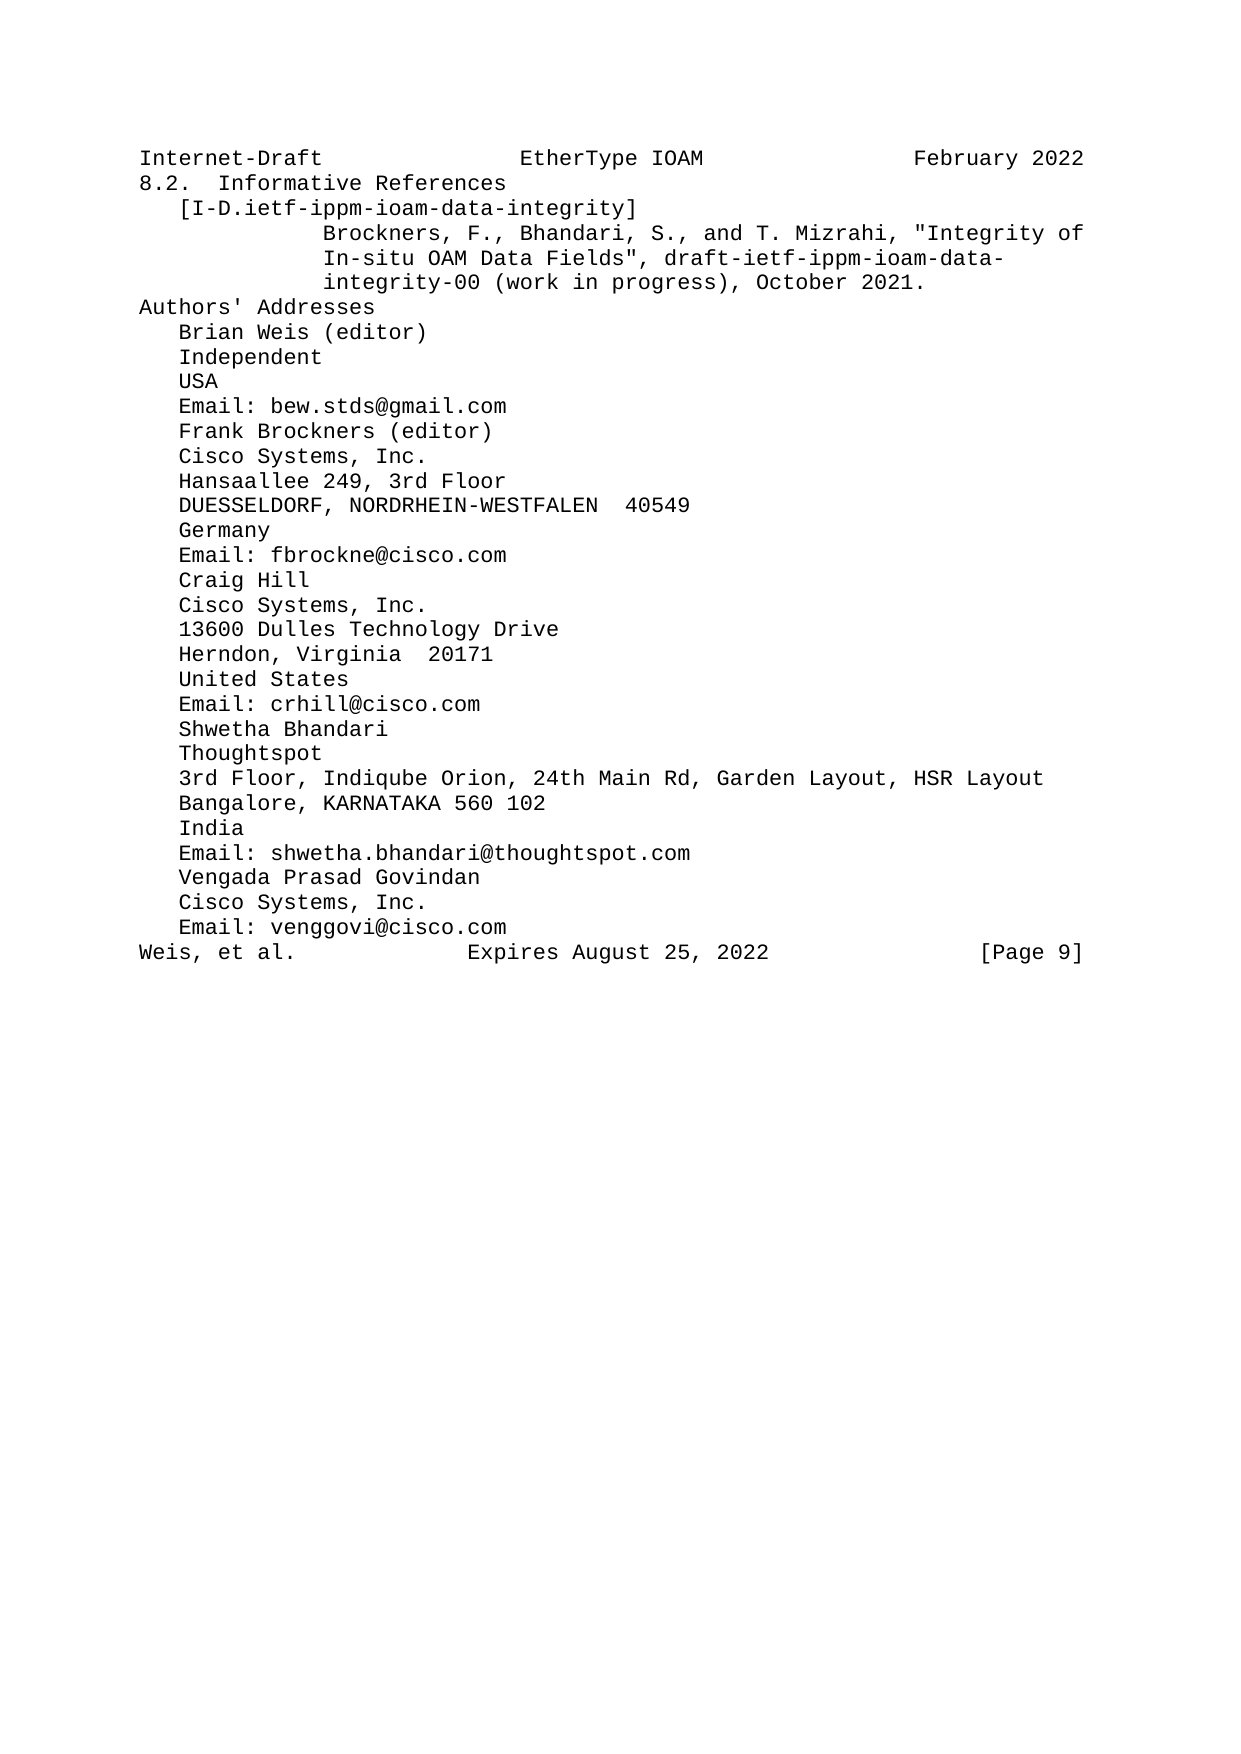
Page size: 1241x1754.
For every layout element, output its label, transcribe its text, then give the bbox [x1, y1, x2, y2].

text United States [139, 668, 1101, 693]
text Craig Hill [139, 569, 1101, 594]
text India [139, 817, 1101, 842]
text Frank Brockners (editor) [139, 420, 1101, 445]
text Email: crhill@cisco.com [139, 693, 1101, 718]
text In-situ OAM Data Fields", draft-ietf-ippm-ioam-data- [139, 247, 1101, 272]
text Email: fbrockne@cisco.com [139, 544, 1101, 569]
text Authors' Addresses [139, 296, 1101, 321]
text Shwetha Bhandari [139, 718, 1101, 743]
text Thoughtspot [139, 743, 1101, 767]
text Cisco Systems, Inc. [139, 594, 1101, 619]
text Email: shwetha.bhandari@thoughtspot.com [139, 842, 1101, 867]
text Bangalore, KARNATAKA 560 102 [139, 792, 1101, 817]
text Email: venggovi@cisco.com [139, 916, 1101, 941]
text Email: bew.stds@gmail.com [139, 396, 1101, 420]
text Vengada Prasad Govindan [139, 867, 1101, 891]
text Germany [139, 519, 1101, 544]
text 8.2. Informative References [139, 172, 1101, 197]
text Cisco Systems, Inc. [139, 891, 1101, 916]
text Weis, et al. Expires August 25, 2022 [Page 9] [139, 941, 1101, 966]
text Brockners, F., Bhandari, S., and T. Mizrahi, "Integrity of [139, 222, 1101, 247]
text DUESSELDORF, NORDRHEIN-WESTFALEN 40549 [139, 495, 1101, 519]
text integrity-00 (work in progress), October 2021. [139, 272, 1101, 296]
text Independent [139, 346, 1101, 371]
text 3rd Floor, Indiqube Orion, 24th Main Rd, Garden Layout, HSR Layout [139, 767, 1101, 792]
text [I-D.ietf-ippm-ioam-data-integrity] [139, 197, 1101, 222]
text Internet-Draft EtherType IOAM February 2022 [139, 148, 1101, 172]
text Hansaallee 249, 3rd Floor [139, 470, 1101, 495]
text Cisco Systems, Inc. [139, 445, 1101, 470]
text USA [139, 371, 1101, 396]
text Brian Weis (editor) [139, 321, 1101, 346]
text 13600 Dulles Technology Drive [139, 619, 1101, 643]
text Herndon, Virginia 20171 [139, 643, 1101, 668]
